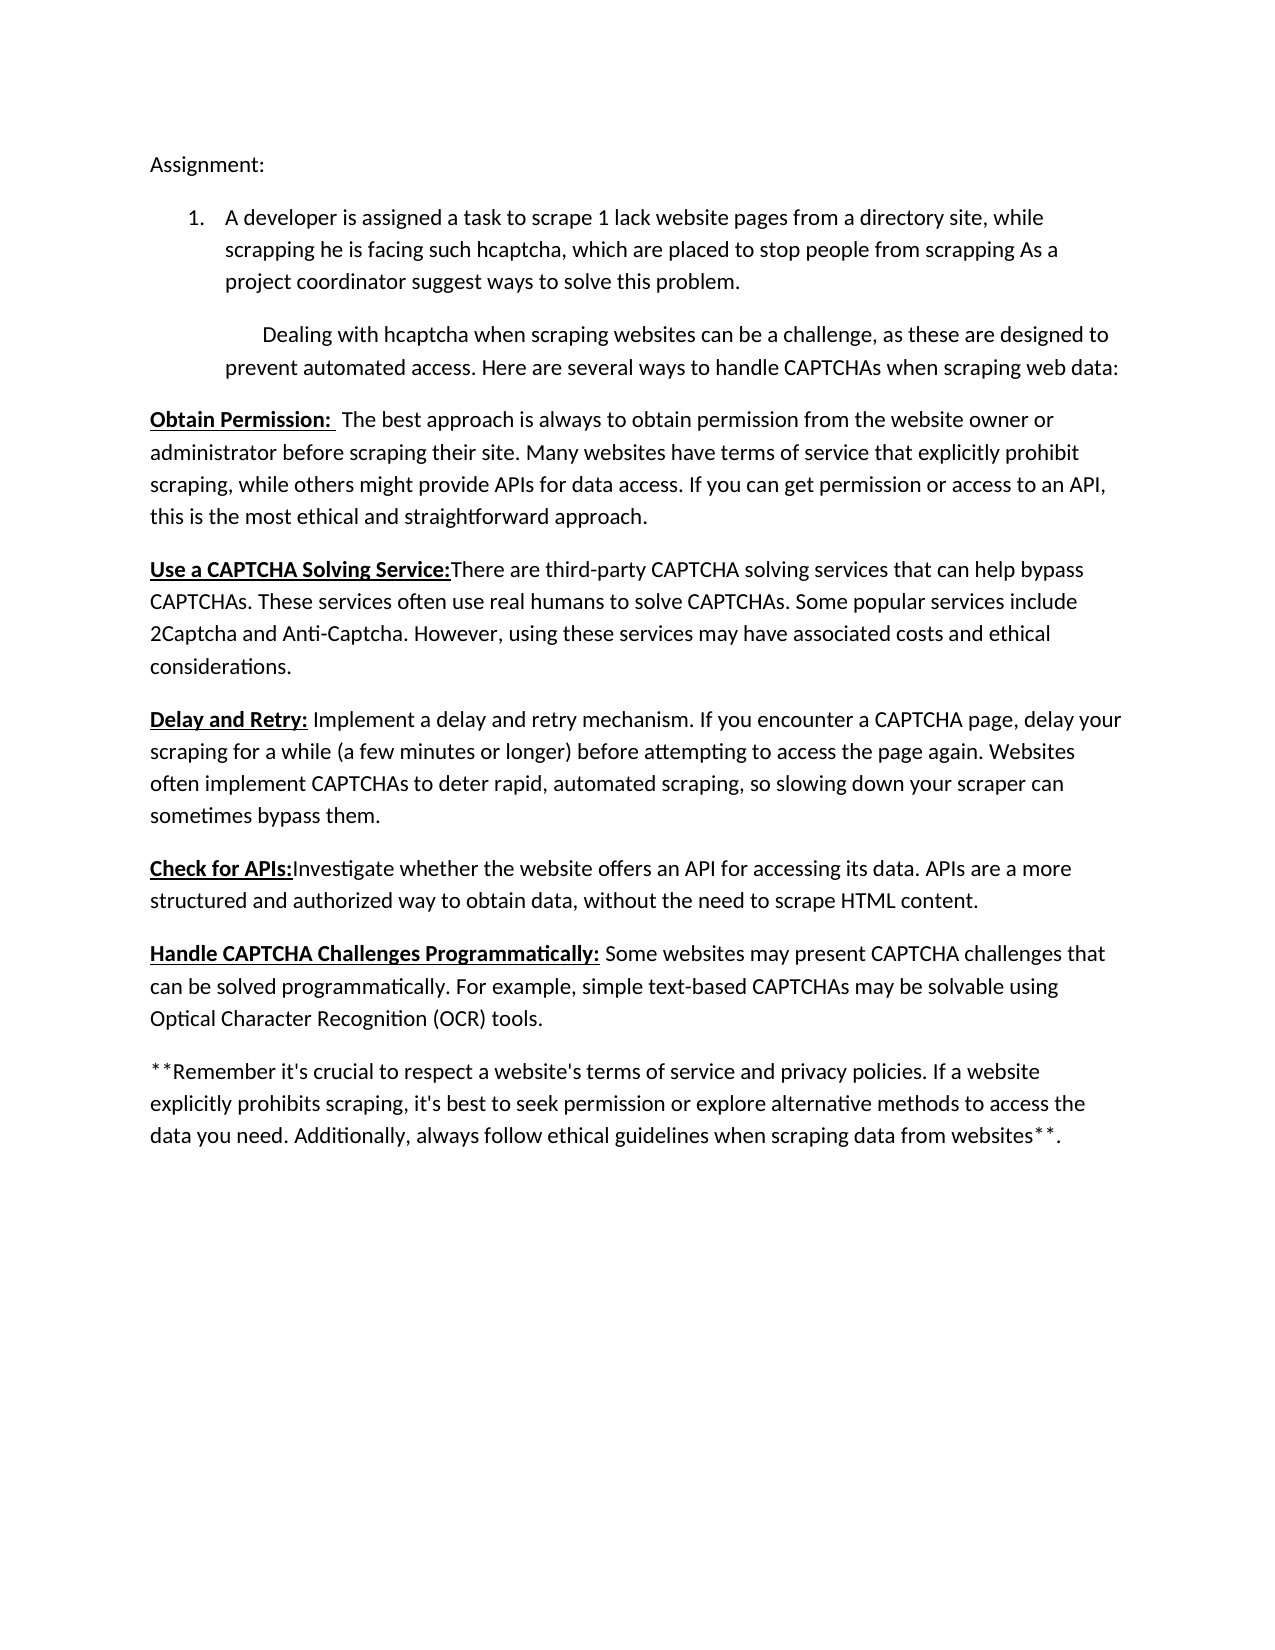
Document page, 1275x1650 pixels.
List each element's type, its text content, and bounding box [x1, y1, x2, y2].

text Use a CAPTCHA Solving Service:There are third-party CAPTCHA solving services that can help bypass CAPTCHAs. These services often use real humans to solve CAPTCHAs. Some popular services include 2Captcha and Anti-Captcha. However, using these services may have associated costs and ethical considerations. [150, 555, 1125, 680]
text Handle CAPTCHA Challenges Programmatically: Some websites may present CAPTCHA challenges that can be solved programmatically. For example, simple text-based CAPTCHAs may be solvable using Optical Character Recognition (OCR) tools. [150, 939, 1125, 1032]
text Dealing with hcaptcha when scraping websites can be a challenge, as these are designed to prevent automated access. Here are several ways to handle CAPTCHAs when scraping web data: [225, 320, 1125, 381]
text Obtain Permission: The best approach is always to obtain permission from the website owner or administrator before scraping their site. Many websites have terms of service that explicitly prohibit scraping, while others might provide APIs for data access. If you can get permission or access to an API, this is the most ethical and straightforward approach. [150, 406, 1125, 530]
text Assignment: [150, 150, 1125, 178]
text Delay and Retry: Implement a delay and retry mechanism. If you encounter a CAPTCHA page, delay your scraping for a while (a few minutes or longer) before attempting to access the page again. Websites often implement CAPTCHAs to deter rapid, automated scraping, so slowing down your scraper can sometimes bypass them. [150, 705, 1125, 829]
text Check for APIs:Investigate whether the website offers an API for accessing its data. APIs are a more structured and authorized way to obtain data, without the need to scrape HTML content. [150, 854, 1125, 914]
text **Remember it's crucial to respect a website's terms of service and privacy policies. If a website explicitly prohibits scraping, it's best to seek permission or explore alternative methods to access the data you need. Additionally, always follow ethical guidelines when scraping data from websites**. [150, 1057, 1125, 1149]
list A developer is assigned a task to scrape 1 lack website pages from a directory site, while scrapping he is facing such hcaptcha, which are placed to stop people from scrapping As a project coordinator suggest ways to solve this problem. [187, 203, 1125, 295]
